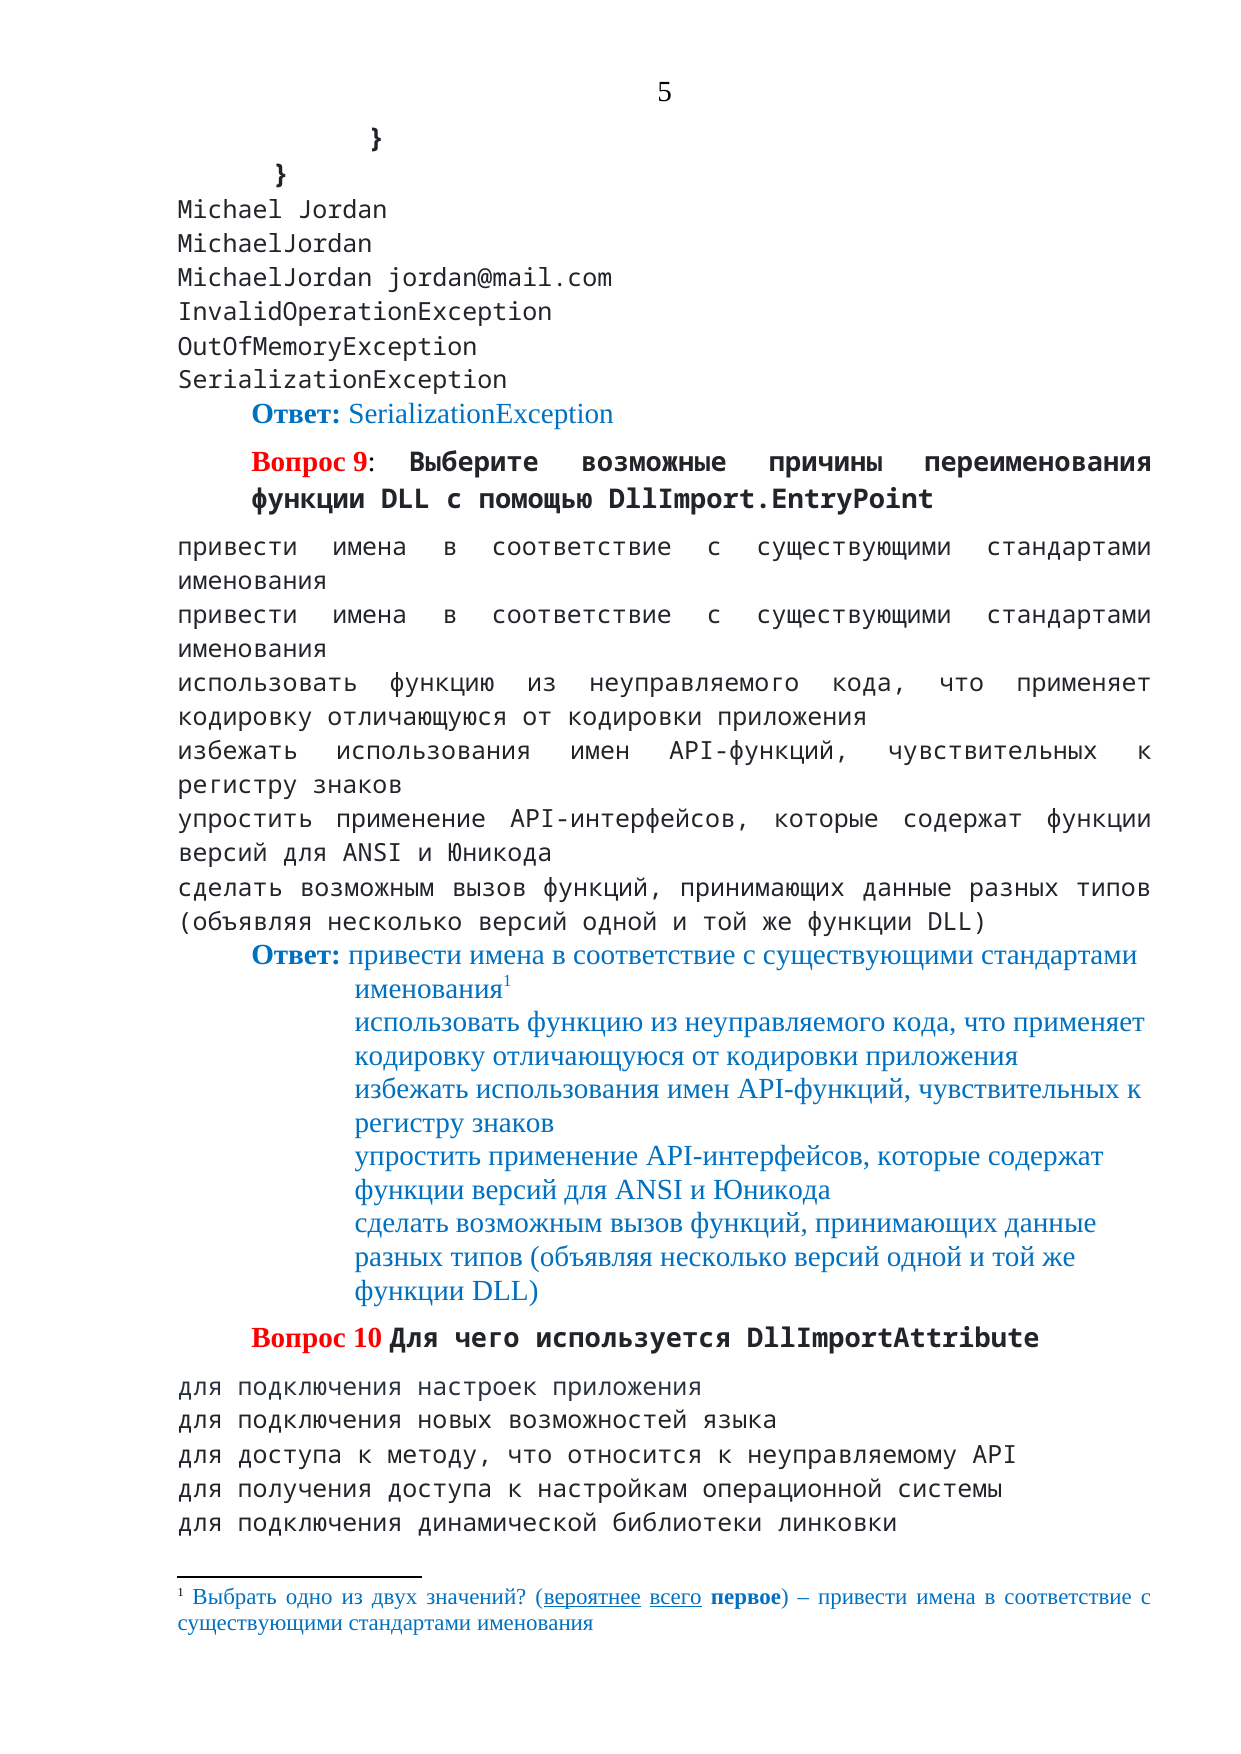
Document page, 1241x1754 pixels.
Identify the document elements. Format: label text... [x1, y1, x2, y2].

text для подключения новых возможностей языка [177, 1402, 1152, 1436]
text Вопрос 10 Для чего используется DllImportAttribute [251, 1319, 1152, 1356]
text упростить применение API-интерфейсов, которые содержат функции версий для ANSI и Юникода [177, 801, 1152, 869]
text привести имена в соответствие с существующими стандартами именования [177, 597, 1152, 665]
text } [177, 155, 1152, 192]
text Ответ: привести имена в соответствие с существующими стандартами именования использовать функцию из неуправляемого кода, что применяет кодировку отличающуюся от кодировки приложения избежать использования имен API-функций, чувствительных к регистру знаков упростить применение API-интерфейсов, которые содержат функции версий для ANSI и Юникода сделать возможным вызов функций, принимающих данные разных типов (объявляя несколько версий одной и той же функции DLL) [251, 937, 1152, 1306]
text для получения доступа к настройкам операционной системы [177, 1470, 1152, 1504]
text для подключения настроек приложения [177, 1368, 1152, 1402]
text MichaelJordan [177, 226, 1152, 260]
text MichaelJordan jordan@mail.com [177, 260, 1152, 294]
text Вопрос 9: Выберите возможные причины переименования функции DLL с помощью DllImport.EntryPoint [251, 442, 1152, 516]
text OutOfMemoryException [177, 328, 1152, 362]
text использовать функцию из неуправляемого кода, что применяет кодировку отличающуюся от кодировки приложения [177, 665, 1152, 733]
text InvalidOperationException [177, 294, 1152, 328]
text для доступа к методу, что относится к неуправляемому API [177, 1436, 1152, 1470]
text для подключения динамической библиотеки линковки [177, 1504, 1152, 1538]
text сделать возможным вызов функций, принимающих данные разных типов (объявляя несколько версий одной и той же функции DLL) [177, 869, 1152, 937]
text привести имена в соответствие с существующими стандартами именования [177, 528, 1152, 597]
text Ответ: SerializationException [251, 396, 1152, 430]
text Michael Jordan [177, 192, 1152, 226]
text SerializationException [177, 362, 1152, 396]
text избежать использования имен API-функций, чувствительных к регистру знаков [177, 733, 1152, 801]
text } [177, 118, 1152, 155]
